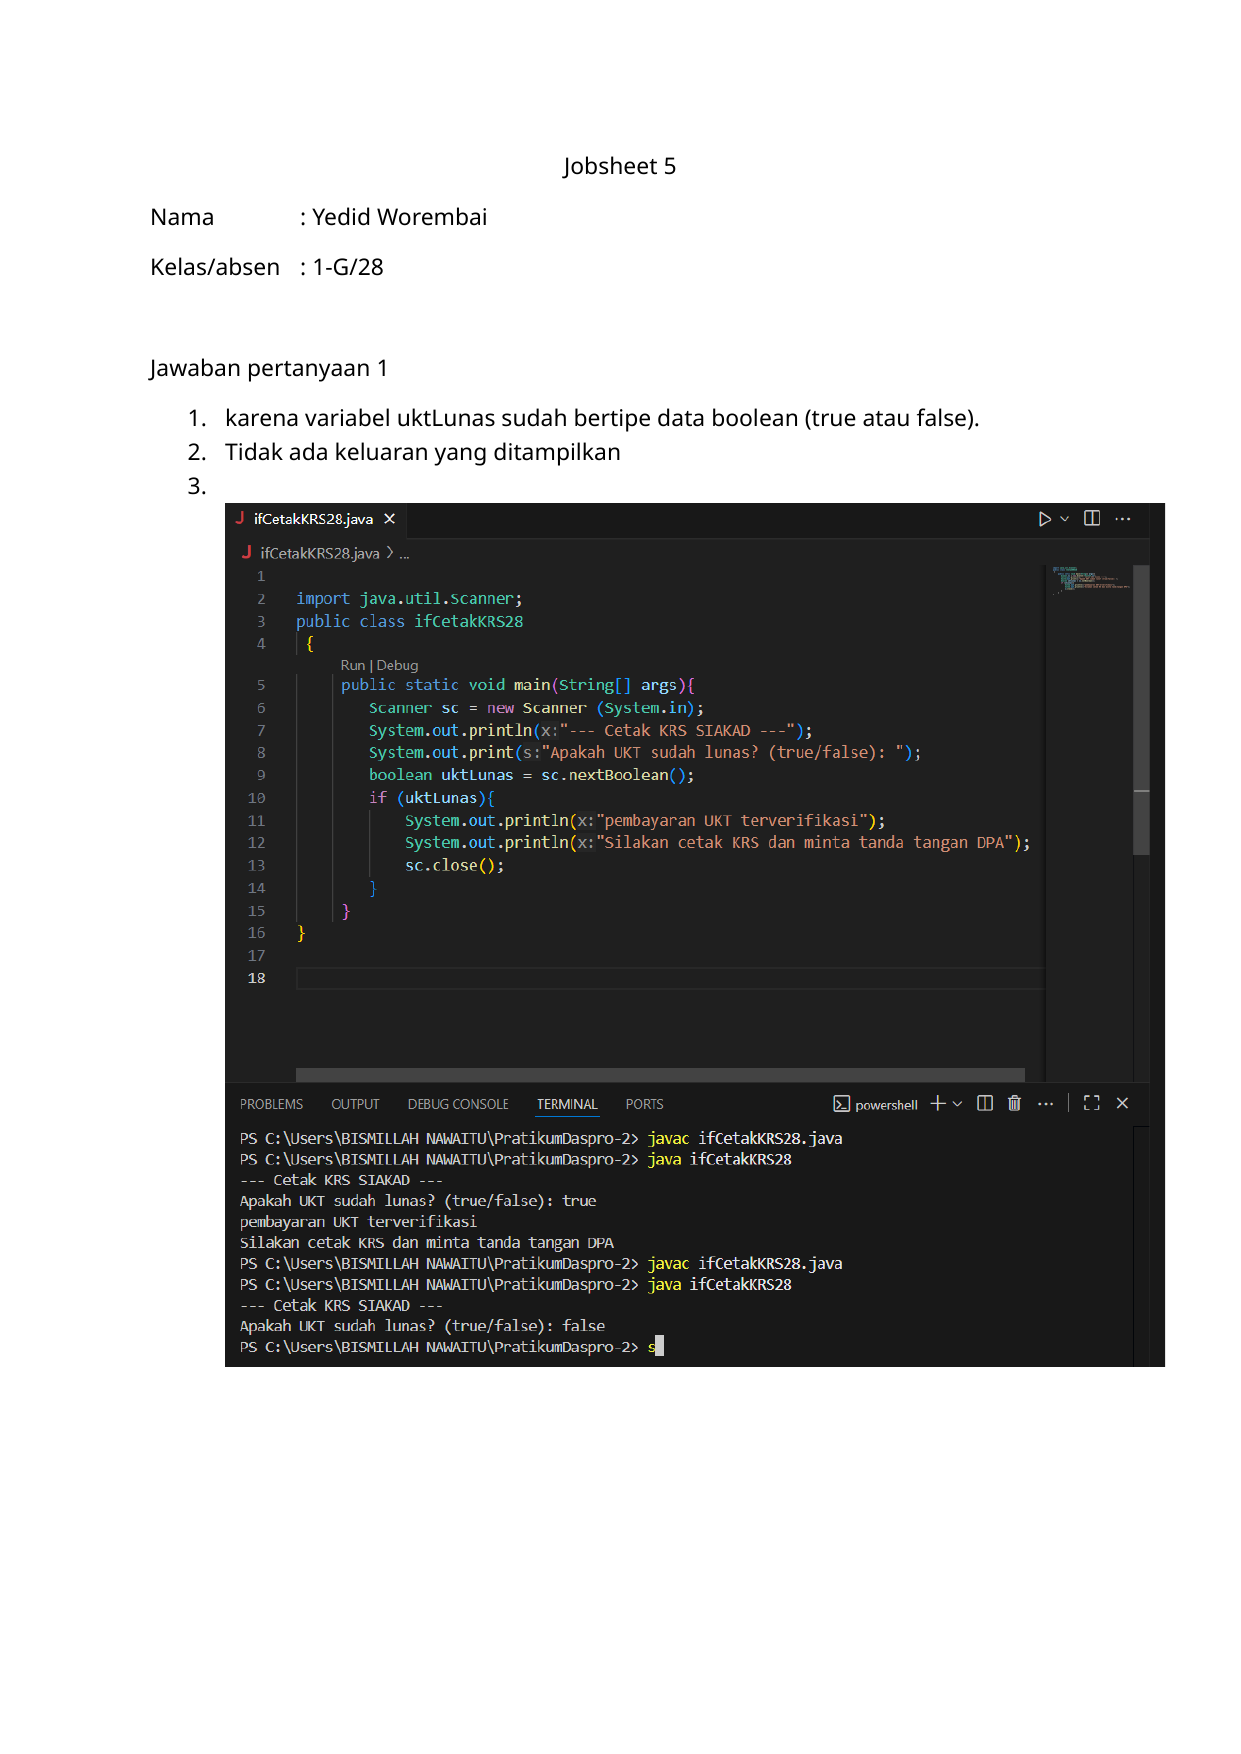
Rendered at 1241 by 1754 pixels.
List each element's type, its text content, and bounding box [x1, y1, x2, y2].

text Kelas/absen : 1-G/28 [150, 251, 1090, 282]
picture [225, 503, 1166, 1367]
list karena variabel uktLunas sudah bertipe data boolean (true atau false). [187, 402, 1090, 433]
text Jawaban pertanyaan 1 [150, 352, 1090, 383]
list Tidak ada keluaran yang ditampilkan [187, 436, 1090, 467]
text Nama : Yedid Worembai [150, 200, 1090, 232]
text Jobsheet 5 [150, 150, 1090, 181]
